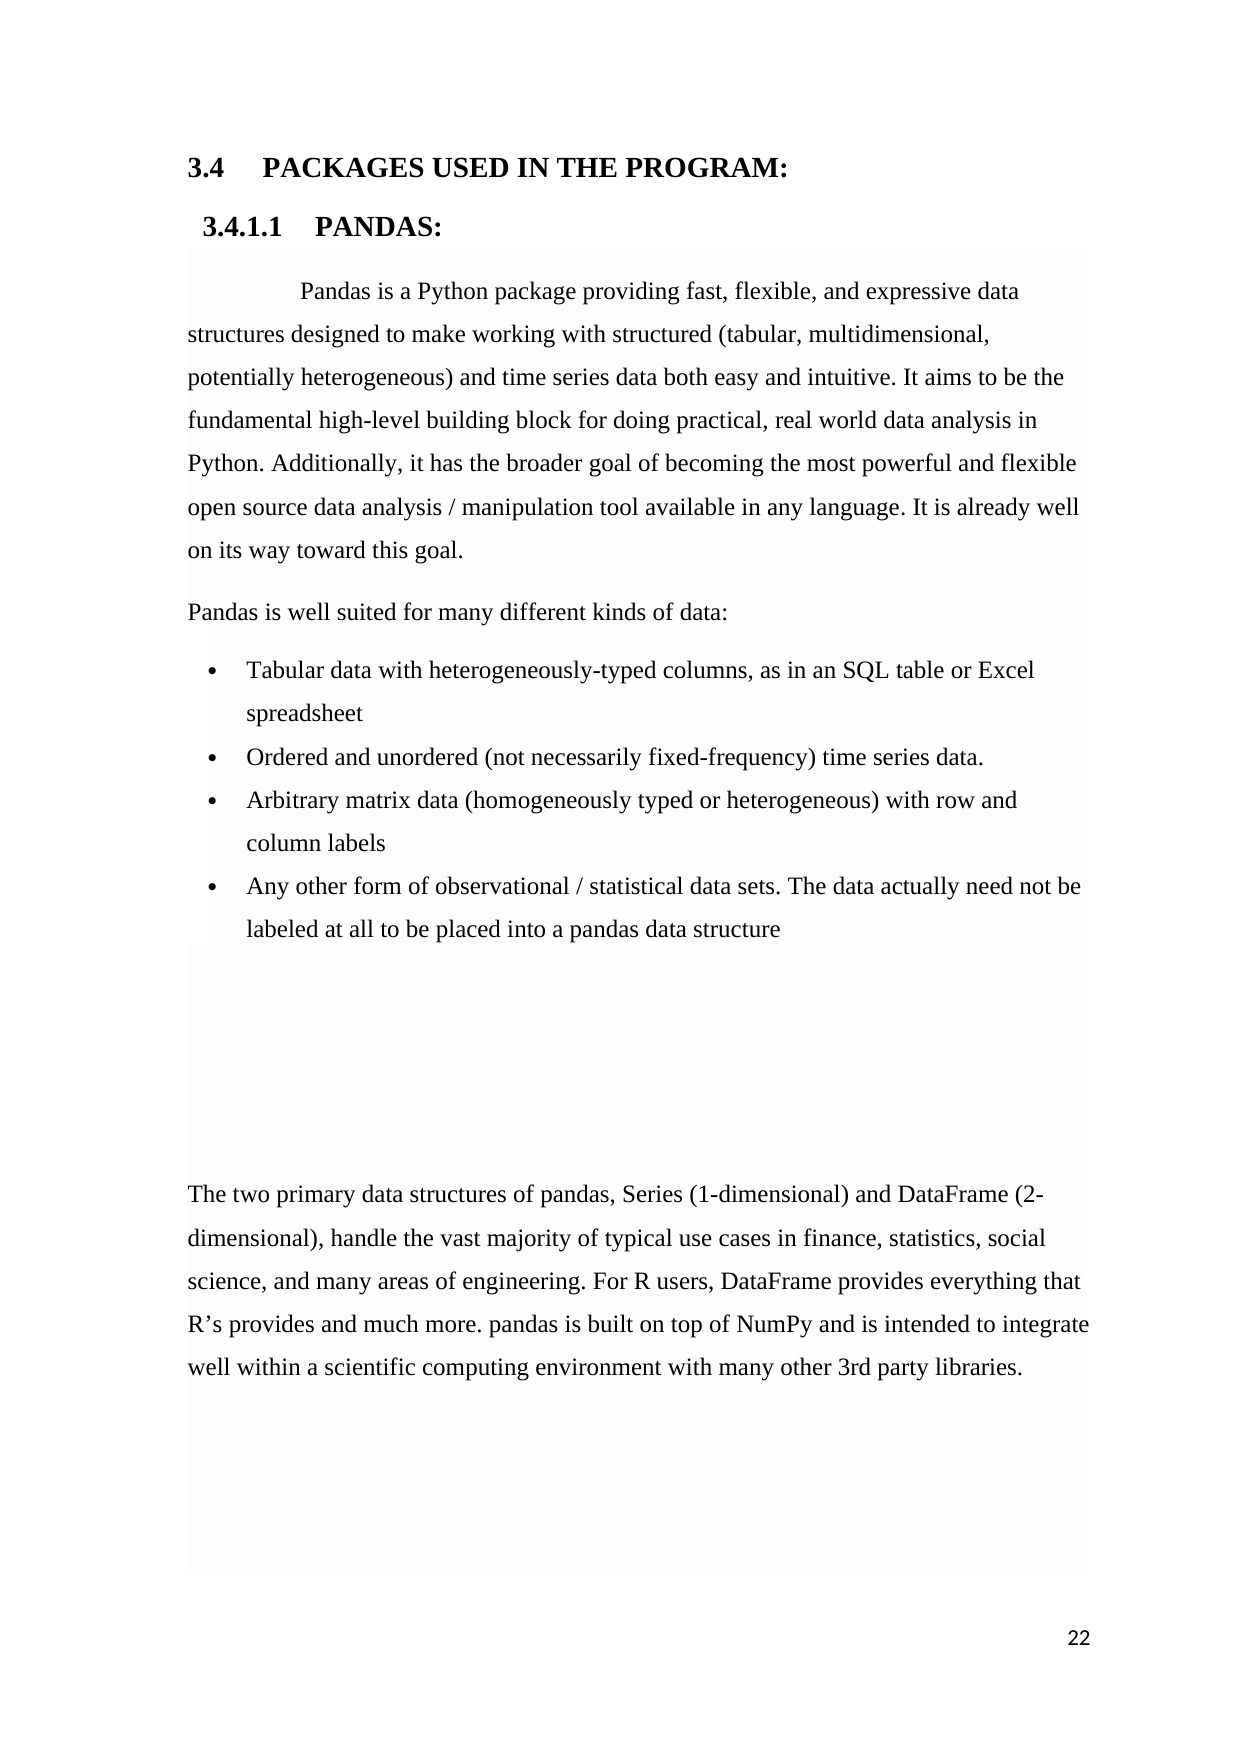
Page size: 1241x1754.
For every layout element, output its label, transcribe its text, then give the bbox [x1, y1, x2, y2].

text Pandas is well suited for many different kinds of data: [187, 597, 1090, 626]
text The two primary data structures of pandas, Series (1-dimensional) and DataFrame (2-dimensional), handle the vast majority of typical use cases in finance, statistics, social science, and many areas of engineering. For R users, DataFrame provides everything that R’s provides and much more. pandas is built on top of NumPy and is intended to integrate well within a scientific computing environment with many other 3rd party libraries. [187, 1179, 1090, 1381]
list Tabular data with heterogeneously-typed columns, as in an SQL table or Excel spreadsheet [209, 655, 1090, 727]
list Ordered and unordered (not necessarily fixed-frequency) time series data. [209, 742, 1090, 770]
subtitle PANDAS: [202, 209, 1090, 243]
text Pandas is a Python package providing fast, flexible, and expressive data structures designed to make working with structured (tabular, multidimensional, potentially heterogeneous) and time series data both easy and intuitive. It aims to be the fundamental high-level building block for doing practical, real world data analysis in Python. Additionally, it has the broader goal of becoming the most powerful and flexible open source data analysis / manipulation tool available in any language. It is already well on its way toward this goal. [187, 276, 1090, 563]
list Any other form of observational / statistical data sets. The data actually need not be labeled at all to be placed into a pandas data structure [209, 871, 1090, 943]
subtitle PACKAGES USED IN THE PROGRAM: [187, 150, 1090, 183]
list Arbitrary matrix data (homogeneously typed or heterogeneous) with row and column labels [209, 785, 1090, 857]
